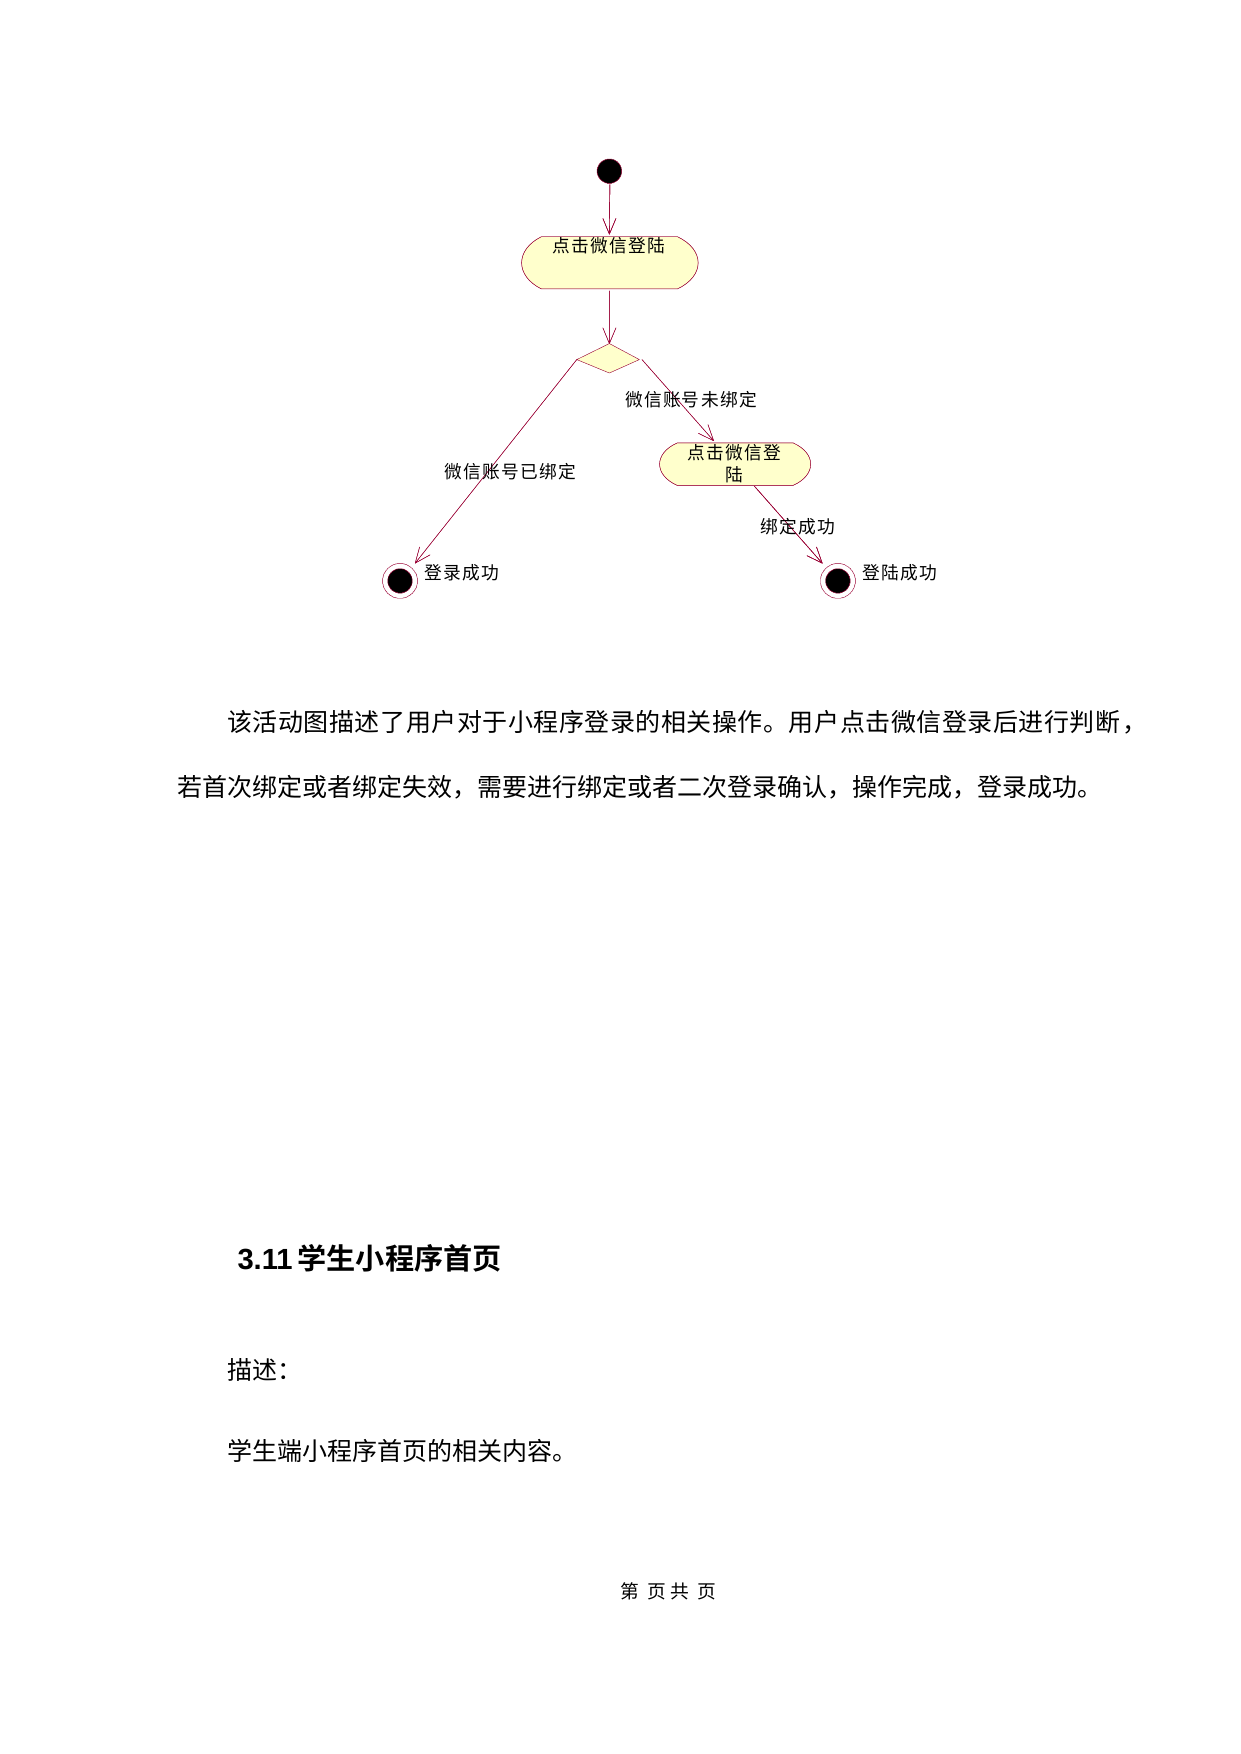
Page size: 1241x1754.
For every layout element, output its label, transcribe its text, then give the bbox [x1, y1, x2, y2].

subtitle 学生小程序首页 [237, 1224, 1122, 1289]
text 描述： [177, 1336, 1122, 1401]
text 该活动图描述了用户对于小程序登录的相关操作。用户点击微信登录后进行判断，若首次绑定或者绑定失效，需要进行绑定或者二次登录确认，操作完成，登录成功。 [177, 688, 1122, 818]
text 学生端小程序首页的相关内容。 [177, 1417, 1122, 1482]
